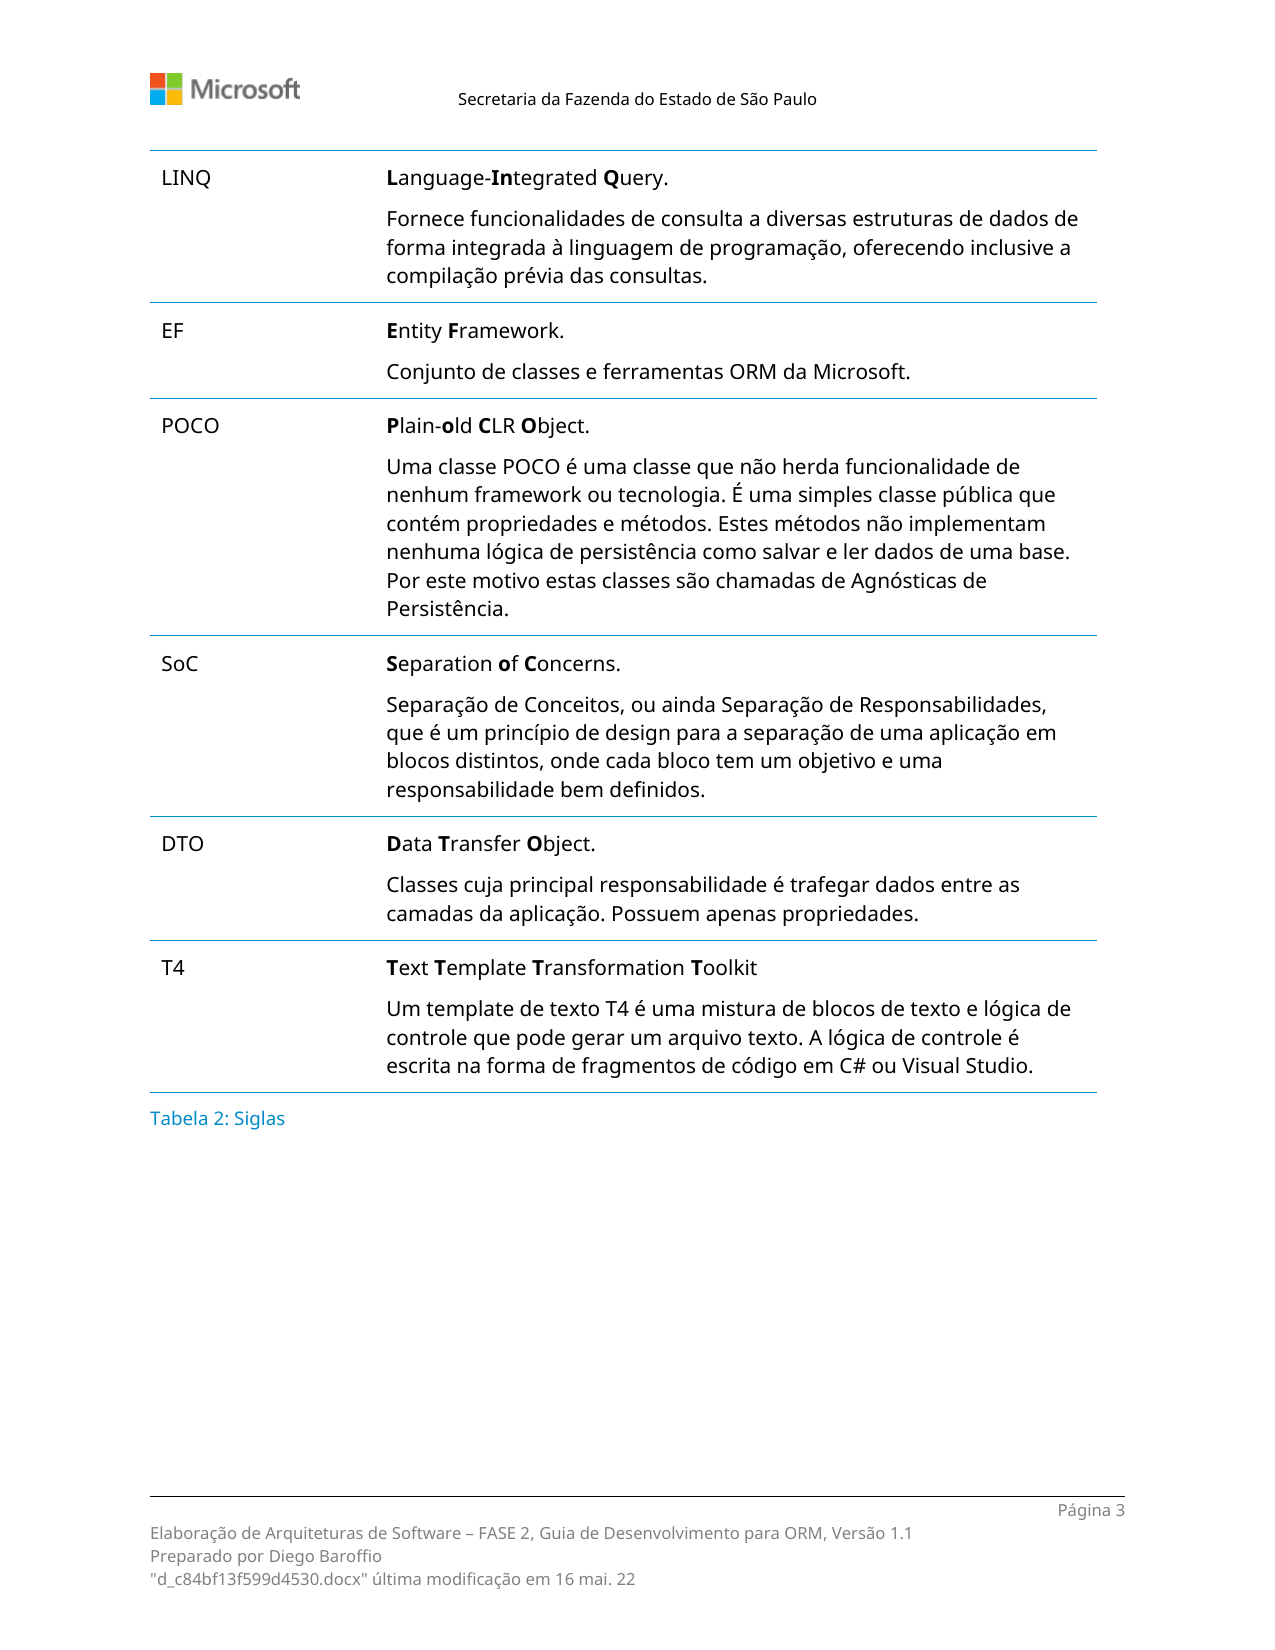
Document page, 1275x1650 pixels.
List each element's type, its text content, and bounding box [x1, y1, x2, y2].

table_cell Text Template Transformation Toolkit Um template de texto T4 é uma mistura de blocos de texto e lógica de controle que pode gerar um arquivo texto. A lógica de controle é escrita na forma de fragmentos de código em C# ou Visual Studio. [375, 941, 1097, 1092]
table_cell SoC [150, 636, 375, 816]
text Tabela 2: Siglas [150, 1106, 1125, 1131]
table_cell POCO [150, 399, 375, 635]
table_cell EF [150, 303, 375, 398]
table_cell LINQ [150, 151, 375, 302]
table_cell DTO [150, 817, 375, 940]
table_cell Data Transfer Object. Classes cuja principal responsabilidade é trafegar dados entre as camadas da aplicação. Possuem apenas propriedades. [375, 817, 1097, 940]
table_cell Plain-old CLR Object. Uma classe POCO é uma classe que não herda funcionalidade de nenhum framework ou tecnologia. É uma simples classe pública que contém propriedades e métodos. Estes métodos não implementam nenhuma lógica de persistência como salvar e ler dados de uma base. Por este motivo estas classes são chamadas de Agnósticas de Persistência. [375, 399, 1097, 635]
table_cell T4 [150, 941, 375, 1092]
table_cell Entity Framework. Conjunto de classes e ferramentas ORM da Microsoft. [375, 303, 1097, 398]
table_cell Separation of Concerns. Separação de Conceitos, ou ainda Separação de Responsabilidades, que é um princípio de design para a separação de uma aplicação em blocos distintos, onde cada bloco tem um objetivo e uma responsabilidade bem definidos. [375, 636, 1097, 816]
picture [150, 73, 300, 106]
table_cell Language-Integrated Query. Fornece funcionalidades de consulta a diversas estruturas de dados de forma integrada à linguagem de programação, oferecendo inclusive a compilação prévia das consultas. [375, 151, 1097, 302]
